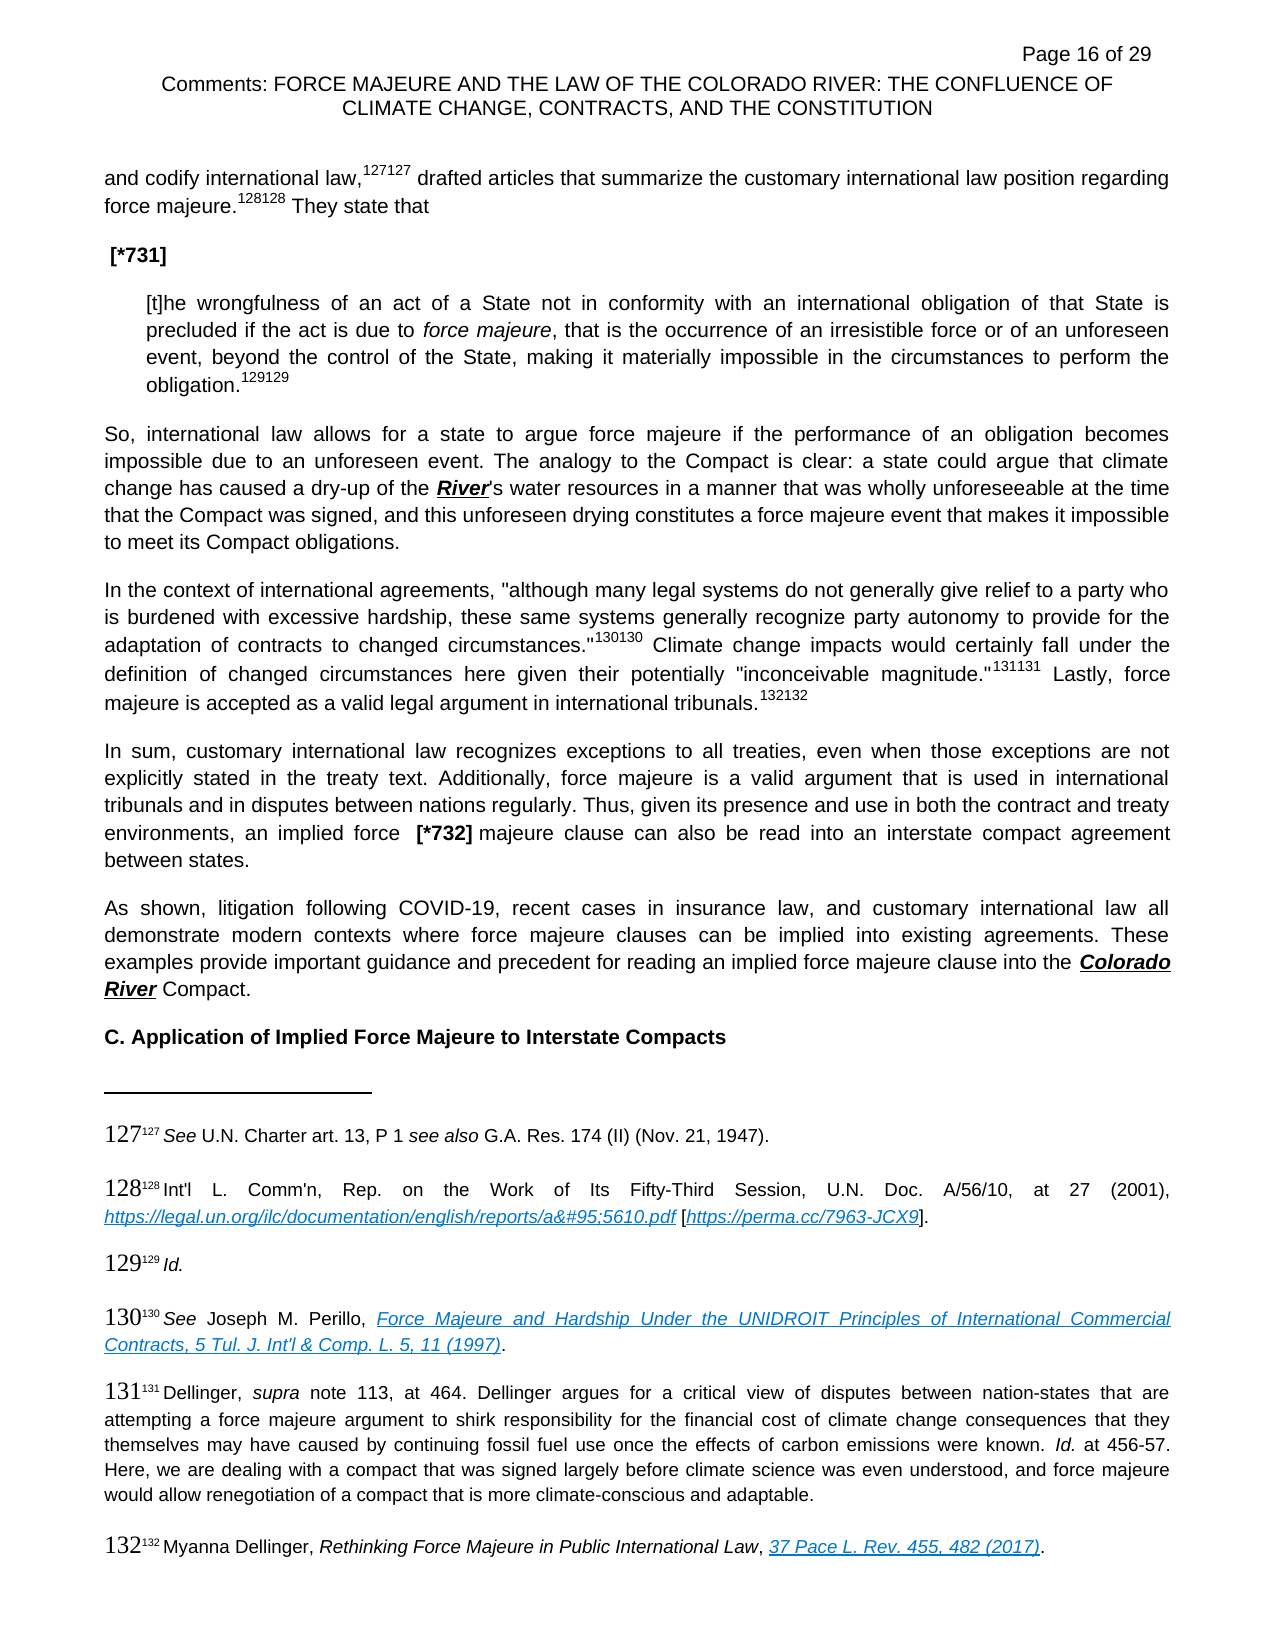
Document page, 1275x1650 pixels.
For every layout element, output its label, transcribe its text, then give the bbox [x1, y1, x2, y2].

text In the context of international agreements, "although many legal systems do not generally give relief to a party who is burdened with excessive hardship, these same systems generally recognize party autonomy to provide for the adaptation of contracts to changed circumstances."130 Climate change impacts would certainly fall under the definition of changed circumstances here given their potentially "inconceivable magnitude."131 Lastly, force majeure is accepted as a valid legal argument in international tribunals.132 [104, 575, 1171, 715]
text [*731] [104, 240, 1171, 267]
text In sum, customary international law recognizes exceptions to all treaties, even when those exceptions are not explicitly stated in the treaty text. Additionally, force majeure is a valid argument that is used in international tribunals and in disputes between nations regularly. Thus, given its presence and use in both the contract and treaty environments, an implied force [*732] majeure clause can also be read into an interstate compact agreement between states. [104, 736, 1171, 871]
text [t]he wrongfulness of an act of a State not in conformity with an international obligation of that State is precluded if the act is due to force majeure, that is the occurrence of an irresistible force or of an unforeseen event, beyond the control of the State, making it materially impossible in the circumstances to perform the obligation.129 [146, 288, 1171, 398]
text C. Application of Implied Force Majeure to Interstate Compacts [104, 1021, 1171, 1048]
text So, international law allows for a state to argue force majeure if the performance of an obligation becomes impossible due to an unforeseen event. The analogy to the Compact is clear: a state could argue that climate change has caused a dry-up of the River's water resources in a manner that was wholly unforeseeable at the time that the Compact was signed, and this unforeseen drying constitutes a force majeure event that makes it impossible to meet its Compact obligations. [104, 418, 1171, 554]
text As shown, litigation following COVID-19, recent cases in insurance law, and customary international law all demonstrate modern contexts where force majeure clauses can be implied into existing agreements. These examples provide important guidance and precedent for reading an implied force majeure clause into the Colorado River Compact. [104, 892, 1171, 1001]
text So how does international law handle a force majeure argument in the absence of an explicit clause? Customary international law "identifies exceptions that apply to all treaties, even when not explicitly mentioned."126 The International Law Commission, a multinational body created by the United Nations General Assembly to develop and codify international law,127 drafted articles that summarize the customary international law position regarding force majeure.128 They state that [104, 161, 1171, 219]
